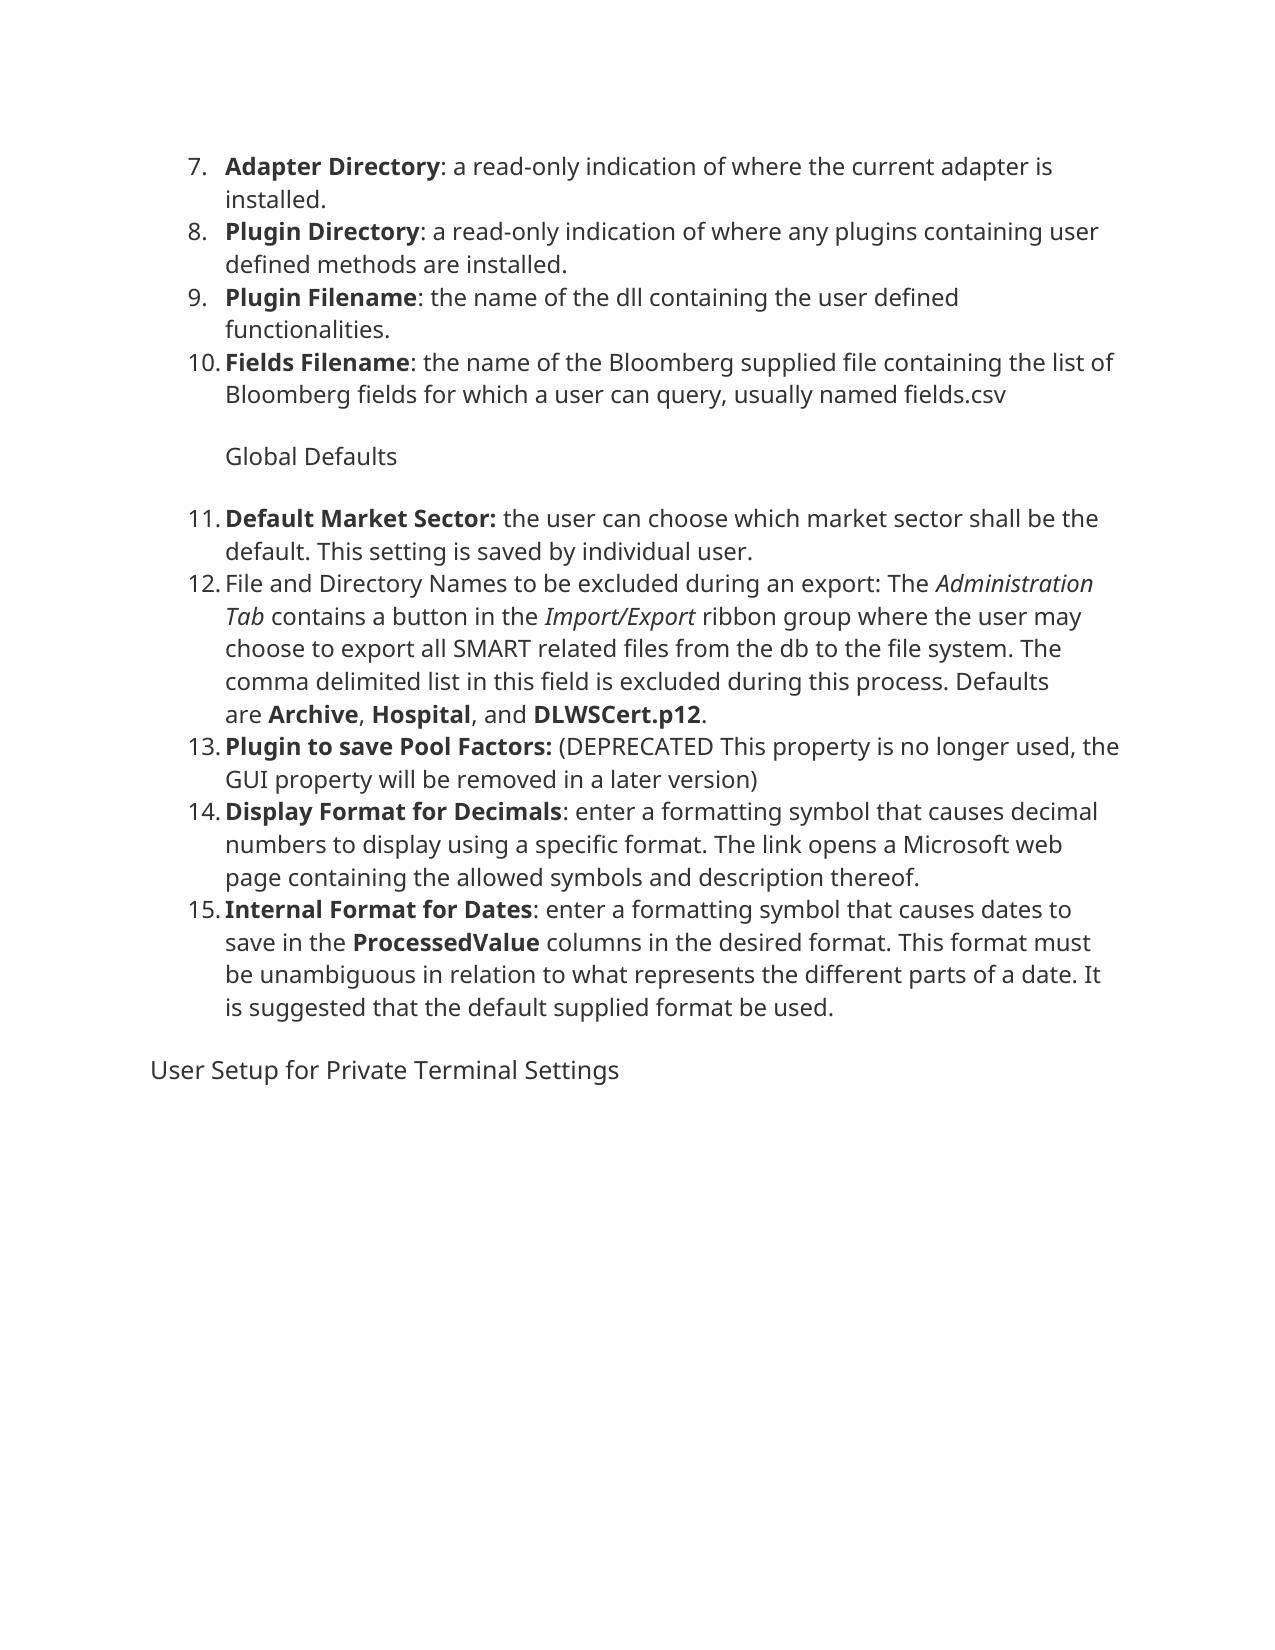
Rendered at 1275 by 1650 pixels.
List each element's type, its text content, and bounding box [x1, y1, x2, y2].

text Global Defaults [225, 440, 1125, 473]
list Adapter Directory: a read-only indication of where the current adapter is installed. [187, 150, 1125, 215]
list Default Market Sector: the user can choose which market sector shall be the default. This setting is saved by individual user. [187, 502, 1125, 567]
list Internal Format for Dates: enter a formatting symbol that causes dates to save in the ProcessedValue columns in the desired format. This format must be unambiguous in relation to what represents the different parts of a date. It is suggested that the default supplied format be used. [187, 893, 1125, 1023]
list Plugin Directory: a read-only indication of where any plugins containing user defined methods are installed. [187, 215, 1125, 280]
list Fields Filename: the name of the Bloomberg supplied file containing the list of Bloomberg fields for which a user can query, usually named fields.csv [187, 346, 1125, 411]
list Display Format for Decimals: enter a formatting symbol that causes decimal numbers to display using a specific format. The link opens a Microsoft web page containing the allowed symbols and description thereof. [187, 795, 1125, 893]
list File and Directory Names to be excluded during an export: The Administration Tab contains a button in the Import/Export ribbon group where the user may choose to export all SMART related files from the db to the file system. The comma delimited list in this field is excluded during this process. Defaults are Archive, Hospital, and DLWSCert.p12. [187, 567, 1125, 730]
text User Setup for Private Terminal Settings [150, 1053, 1125, 1087]
list Plugin to save Pool Factors: (DEPRECATED This property is no longer used, the GUI property will be removed in a later version) [187, 730, 1125, 795]
list Plugin Filename: the name of the dll containing the user defined functionalities. [187, 280, 1125, 346]
